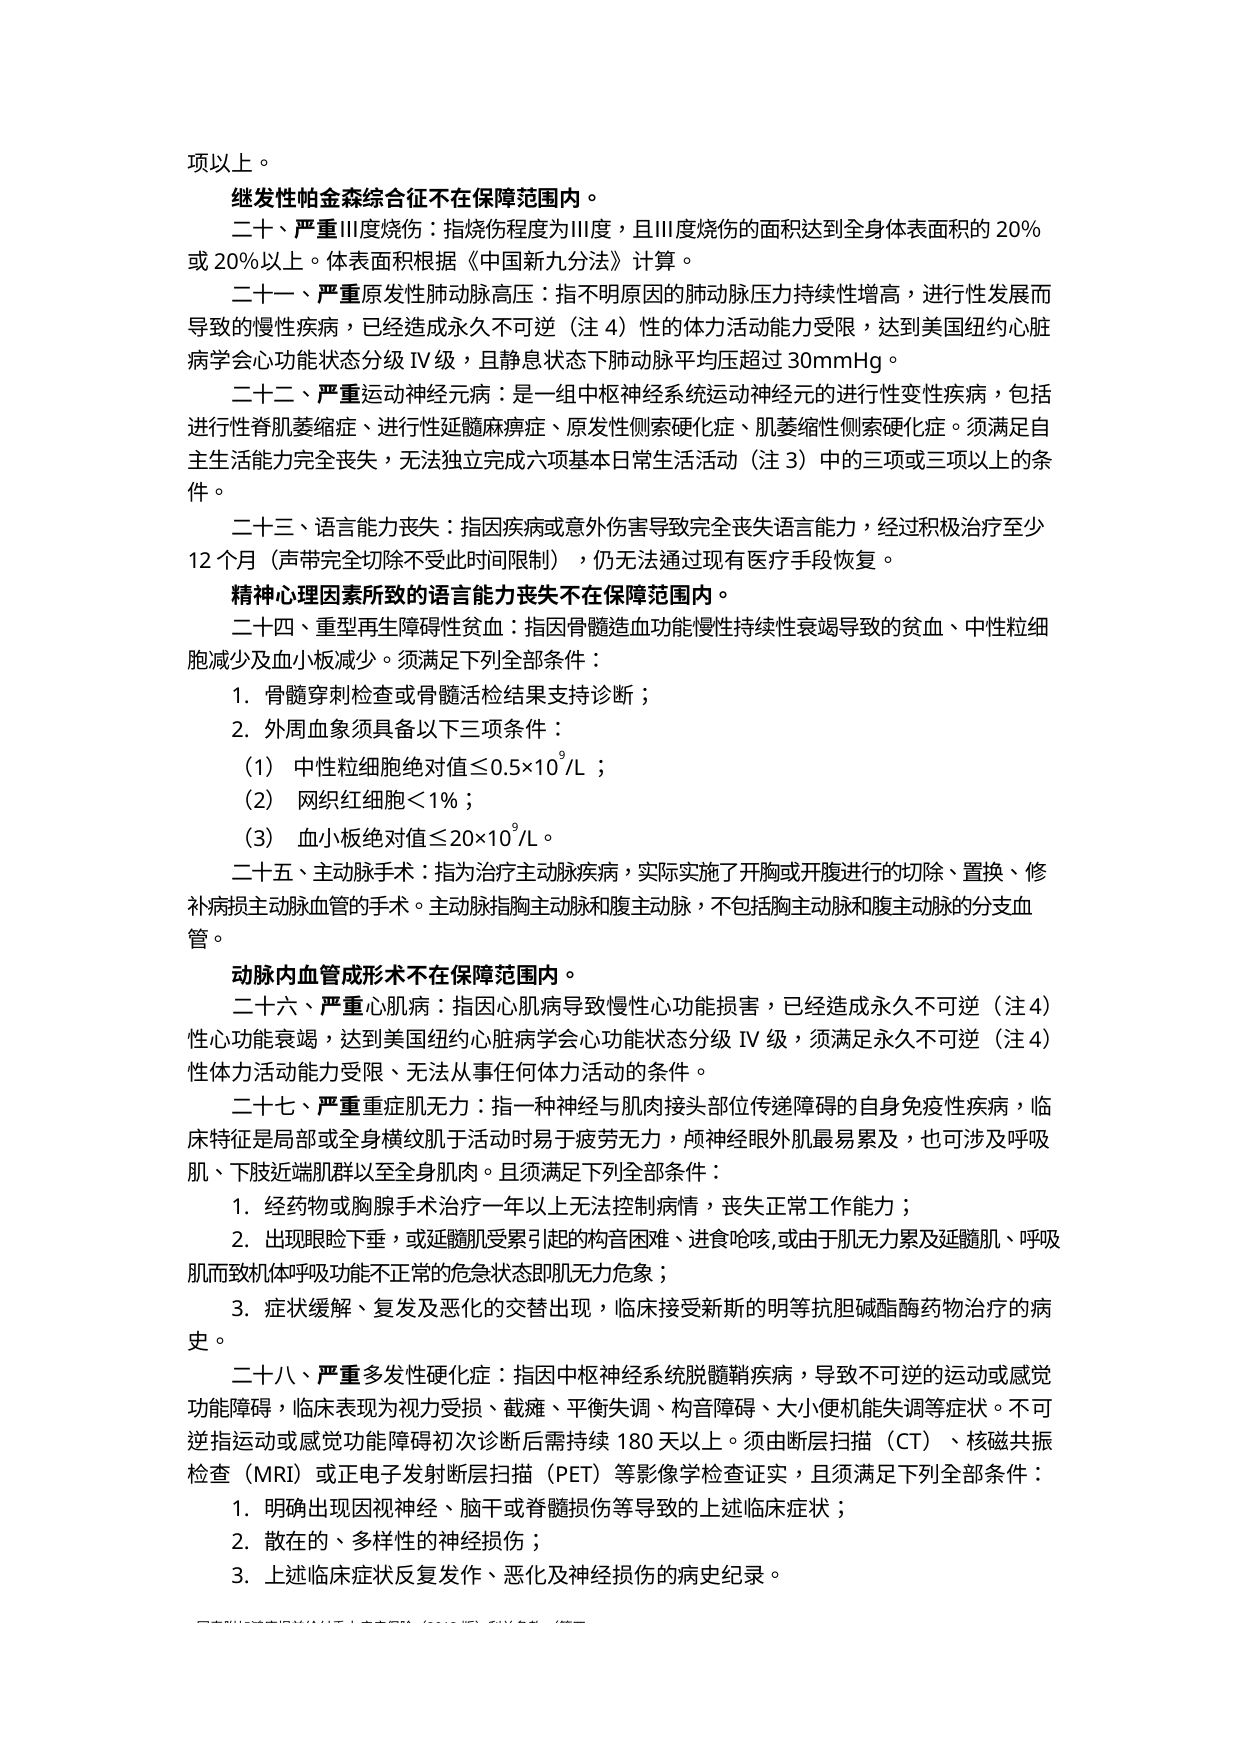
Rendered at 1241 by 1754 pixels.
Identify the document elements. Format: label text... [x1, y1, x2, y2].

text 二十七、严重重症肌无力：指一种神经与肌肉接头部位传递障碍的自身免疫性疾病，临床特征是局部或全身横纹肌于活动时易于疲劳无力，颅神经眼外肌最易累及，也可涉及呼吸肌、下肢近端肌群以至全身肌肉。且须满足下列全部条件： [187, 1091, 1053, 1186]
text 二十四、重型再生障碍性贫血：指因骨髓造血功能慢性持续性衰竭导致的贫血、中性粒细胞减少及血小板减少。须满足下列全部条件： [187, 612, 1053, 675]
subtitle 精神心理因素所致的语言能力丧失不在保障范围内。 [231, 580, 1076, 610]
text 二十六、严重心肌病：指因心肌病导致慢性心功能损害，已经造成永久不可逆（注 4） 性心功能衰竭，达到美国纽约心脏病学会心功能状态分级 IV 级，须满足永久不可逆（注 4） 性体力活动能力受限、无法从事任何体力活动的条件。 [187, 991, 1064, 1086]
list 外周血象须具备以下三项条件： [231, 713, 1076, 743]
text 二十三、语言能力丧失：指因疾病或意外伤害导致完全丧失语言能力，经过积极治疗至少12个月（声带完全切除不受此时间限制），仍无法通过现有医疗手段恢复。 [187, 511, 1053, 575]
text 项以上。 [187, 148, 1076, 178]
list 症状缓解、复发及恶化的交替出现，临床接受新斯的明等抗胆碱酯酶药物治疗的病史。 [187, 1292, 1053, 1356]
text 二十、严重Ⅲ度烧伤：指烧伤程度为Ⅲ度，且Ⅲ度烧伤的面积达到全身体表面积的20％ 或20％以上。体表面积根据《中国新九分法》计算。 [187, 214, 1053, 275]
list 经药物或胸腺手术治疗一年以上无法控制病情，丧失正常工作能力； [187, 1191, 1076, 1221]
list 骨髓穿刺检查或骨髓活检结果支持诊断； [231, 680, 1076, 710]
text （1） 中性粒细胞绝对值≤0.5×109/L ； [231, 747, 1076, 781]
list 明确出现因视神经、脑干或脊髓损伤等导致的上述临床症状； [231, 1493, 1076, 1522]
subtitle 动脉内血管成形术不在保障范围内。 [231, 959, 1076, 989]
text 二十八、严重多发性硬化症：指因中枢神经系统脱髓鞘疾病，导致不可逆的运动或感觉功能障碍，临床表现为视力受损、截瘫、平衡失调、构音障碍、大小便机能失调等症状。不可逆指运动或感觉功能障碍初次诊断后需持续180天以上。须由断层扫描（CT）、核磁共振检查（MRI）或正电子发射断层扫描（PET）等影像学检查证实，且须满足下列全部条件： [187, 1361, 1053, 1488]
text 二十二、严重运动神经元病：是一组中枢神经系统运动神经元的进行性变性疾病，包括进行性脊肌萎缩症、进行性延髓麻痹症、原发性侧索硬化症、肌萎缩性侧索硬化症。须满足自主生活能力完全丧失，无法独立完成六项基本日常生活活动（注3）中的三项或三项以上的条件。 [187, 379, 1053, 507]
list 散在的、多样性的神经损伤； [231, 1526, 1076, 1556]
text 二十五、主动脉手术：指为治疗主动脉疾病，实际实施了开胸或开腹进行的切除、置换、修补病损主动脉血管的手术。主动脉指胸主动脉和腹主动脉，不包括胸主动脉和腹主动脉的分支血管。 [187, 857, 1064, 954]
list 网织红细胞＜1%； [231, 785, 1076, 815]
list 血小板绝对值≤20×109/L。 [231, 819, 1076, 853]
text 二十一、严重原发性肺动脉高压：指不明原因的肺动脉压力持续性增高，进行性发展而导致的慢性疾病，已经造成永久不可逆（注4）性的体力活动能力受限，达到美国纽约心脏病学会心功能状态分级IV级，且静息状态下肺动脉平均压超过30mmHg。 [187, 279, 1053, 374]
list 出现眼睑下垂，或延髓肌受累引起的构音困难、进食呛咳,或由于肌无力累及延髓肌、呼吸肌而致机体呼吸功能不正常的危急状态即肌无力危象； [187, 1224, 1064, 1288]
subtitle 继发性帕金森综合征不在保障范围内。 [231, 183, 1076, 213]
list 上述临床症状反复发作、恶化及神经损伤的病史纪录。 [231, 1560, 1076, 1589]
